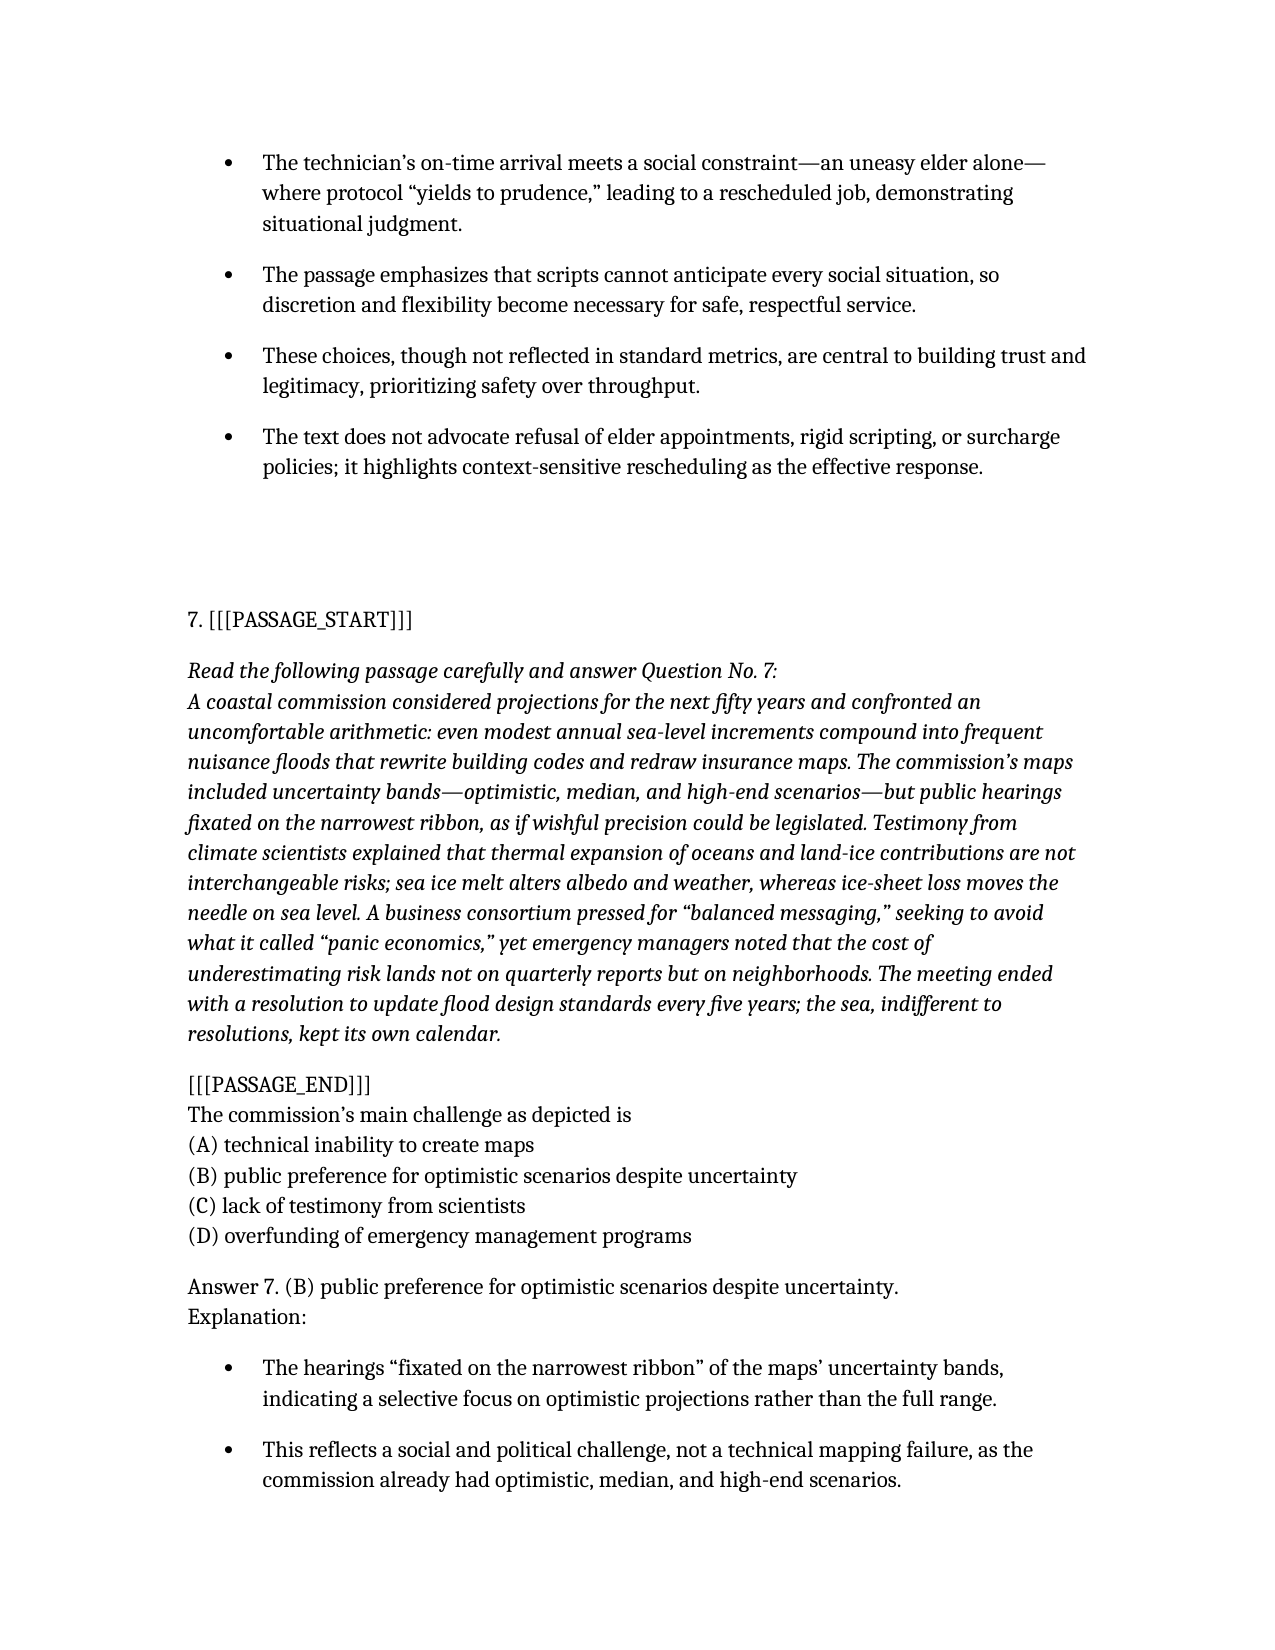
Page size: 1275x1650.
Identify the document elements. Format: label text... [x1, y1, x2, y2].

list These choices, though not reflected in standard metrics, are central to building trust and legitimacy, prioritizing safety over throughput. [225, 343, 1087, 399]
list The hearings “fixated on the narrowest ribbon” of the maps’ uncertainty bands, indicating a selective focus on optimistic projections rather than the full range. [225, 1355, 1087, 1412]
list The passage emphasizes that scripts cannot anticipate every social situation, so discretion and flexibility become necessary for safe, respectful service. [225, 261, 1087, 318]
list The technician’s on-time arrival meets a social constraint—an uneasy elder alone—where protocol “yields to prudence,” leading to a rescheduled job, demonstrating situational judgment. [225, 150, 1087, 237]
list This reflects a social and political challenge, not a technical mapping failure, as the commission already had optimistic, median, and high-end scenarios. [225, 1436, 1087, 1493]
text 7. [[[PASSAGE_START]]] [187, 607, 1087, 634]
text Answer 7. (B) public preference for optimistic scenarios despite uncertainty. Explanation: [187, 1274, 1087, 1331]
list The text does not advocate refusal of elder appointments, rigid scripting, or surcharge policies; it highlights context-sensitive rescheduling as the effective response. [225, 424, 1087, 481]
text [[[PASSAGE_END]]] The commission’s main challenge as depicted is (A) technical inability to create maps (B) public preference for optimistic scenarios despite uncertainty (C) lack of testimony from scientists (D) overfunding of emergency management programs [187, 1072, 1087, 1249]
text Read the following passage carefully and answer Question No. 7: A coastal commission considered projections for the next fifty years and confronted an uncomfortable arithmetic: even modest annual sea-level increments compound into frequent nuisance floods that rewrite building codes and redraw insurance maps. The commission’s maps included uncertainty bands—optimistic, median, and high-end scenarios—but public hearings fixated on the narrowest ribbon, as if wishful precision could be legislated. Testimony from climate scientists explained that thermal expansion of oceans and land-ice contributions are not interchangeable risks; sea ice melt alters albedo and weather, whereas ice-sheet loss moves the needle on sea level. A business consortium pressed for “balanced messaging,” seeking to avoid what it called “panic economics,” yet emergency managers noted that the cost of underestimating risk lands not on quarterly reports but on neighborhoods. The meeting ended with a resolution to update flood design standards every five years; the sea, indifferent to resolutions, kept its own calendar. [187, 658, 1087, 1047]
